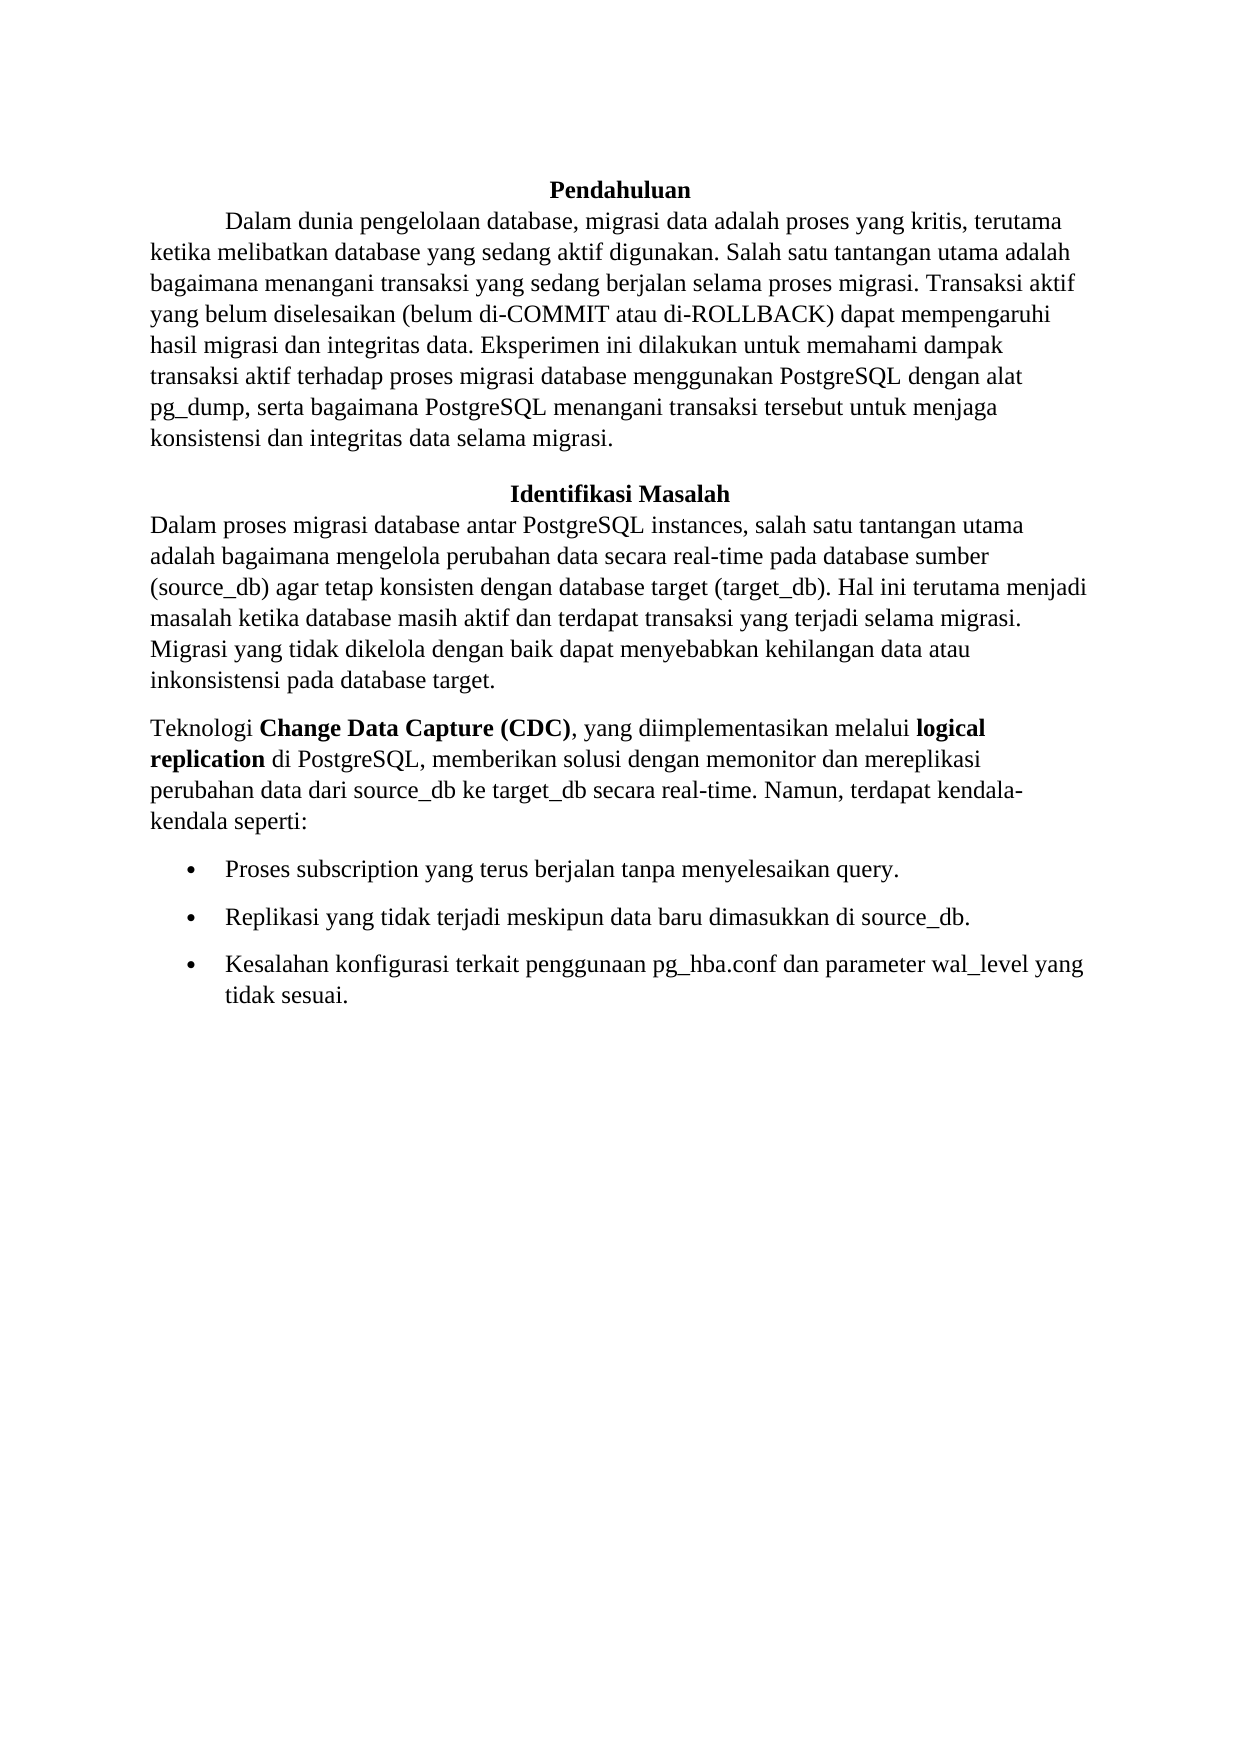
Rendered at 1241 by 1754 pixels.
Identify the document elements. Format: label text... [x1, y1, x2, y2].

subtitle Pendahuluan [150, 175, 1090, 204]
text Dalam dunia pengelolaan database, migrasi data adalah proses yang kritis, terutama ketika melibatkan database yang sedang aktif digunakan. Salah satu tantangan utama adalah bagaimana menangani transaksi yang sedang berjalan selama proses migrasi. Transaksi aktif yang belum diselesaikan (belum di-COMMIT atau di-ROLLBACK) dapat mempengaruhi hasil migrasi dan integritas data. Eksperimen ini dilakukan untuk memahami dampak transaksi aktif terhadap proses migrasi database menggunakan PostgreSQL dengan alat pg_dump, serta bagaimana PostgreSQL menangani transaksi tersebut untuk menjaga konsistensi dan integritas data selama migrasi. [150, 206, 1090, 452]
list Proses subscription yang terus berjalan tanpa menyelesaikan query. [187, 854, 1090, 883]
text Teknologi Change Data Capture (CDC), yang diimplementasikan melalui logical replication di PostgreSQL, memberikan solusi dengan memonitor dan mereplikasi perubahan data dari source_db ke target_db secara real-time. Namun, terdapat kendala-kendala seperti: [150, 713, 1090, 835]
subtitle Identifikasi Masalah [150, 479, 1090, 508]
list Kesalahan konfigurasi terkait penggunaan pg_hba.conf dan parameter wal_level yang tidak sesuai. [187, 949, 1090, 1009]
list Replikasi yang tidak terjadi meskipun data baru dimasukkan di source_db. [187, 902, 1090, 931]
text Dalam proses migrasi database antar PostgreSQL instances, salah satu tantangan utama adalah bagaimana mengelola perubahan data secara real-time pada database sumber (source_db) agar tetap konsisten dengan database target (target_db). Hal ini terutama menjadi masalah ketika database masih aktif dan terdapat transaksi yang terjadi selama migrasi. Migrasi yang tidak dikelola dengan baik dapat menyebabkan kehilangan data atau inkonsistensi pada database target. [150, 510, 1090, 694]
